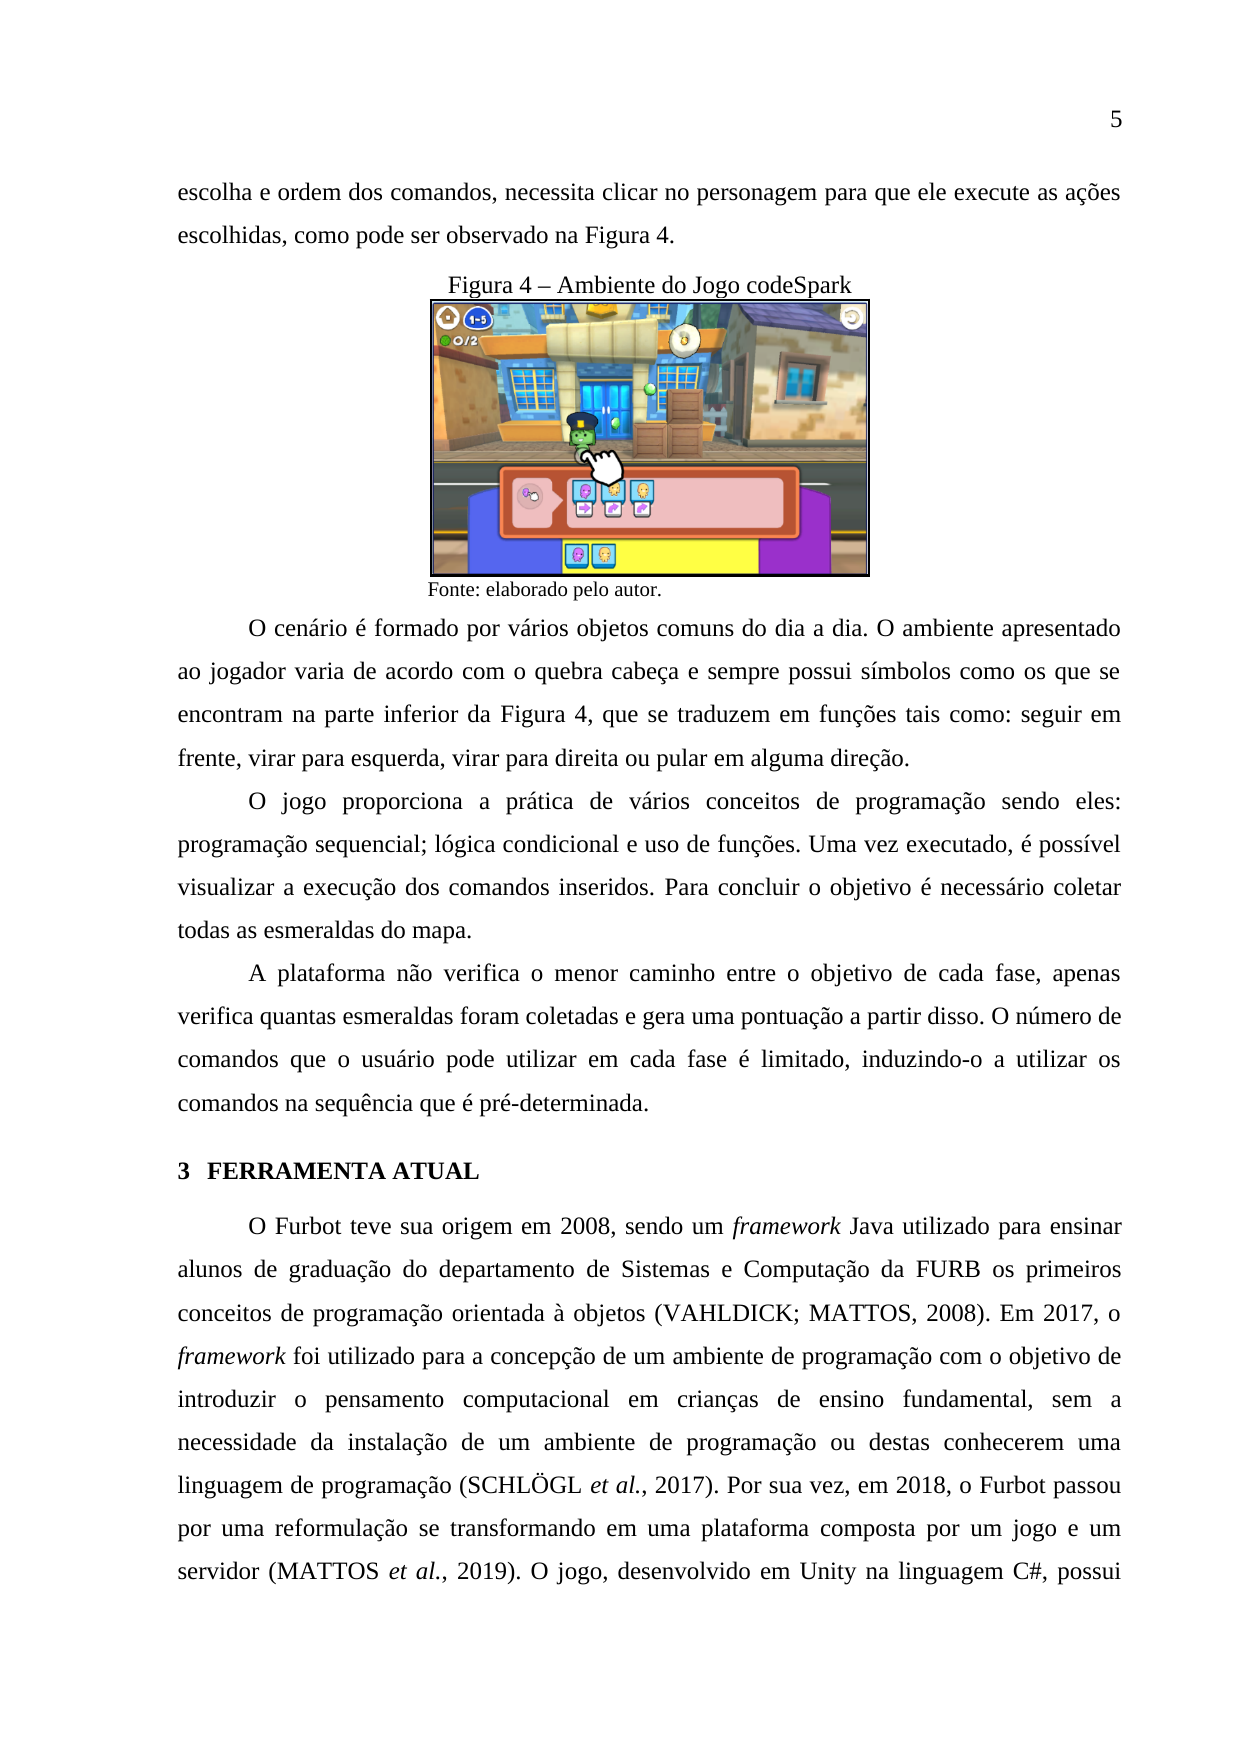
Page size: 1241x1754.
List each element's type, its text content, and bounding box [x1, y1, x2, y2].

text A plataforma não verifica o menor caminho entre o objetivo de cada fase, apenas verifica quantas esmeraldas foram coletadas e gera uma pontuação a partir disso. O número de comandos que o usuário pode utilizar em cada fase é limitado, induzindo-o a utilizar os comandos na sequência que é pré-determinada. [177, 958, 1122, 1116]
text Figura 4 – Ambiente do Jogo codeSpark [177, 270, 1122, 298]
text Fonte: elaborado pelo autor. [177, 577, 1122, 601]
text O cenário é formado por vários objetos comuns do dia a dia. O ambiente apresentado ao jogador varia de acordo com o quebra cabeça e sempre possui símbolos como os que se encontram na parte inferior da Figura 4, que se traduzem em funções tais como: seguir em frente, virar para esquerda, virar para direita ou pular em alguma direção. [177, 613, 1122, 771]
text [177, 1211, 1122, 1585]
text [177, 206, 1122, 249]
text O jogo proporciona a prática de vários conceitos de programação sendo eles: programação sequencial; lógica condicional e uso de funções. Uma vez executado, é possível visualizar a execução dos comandos inseridos. Para concluir o objetivo é necessário coletar todas as esmeraldas do mapa. [177, 786, 1122, 944]
picture [432, 301, 868, 574]
subtitle FERRAMENTA ATUAL [177, 1156, 1122, 1184]
